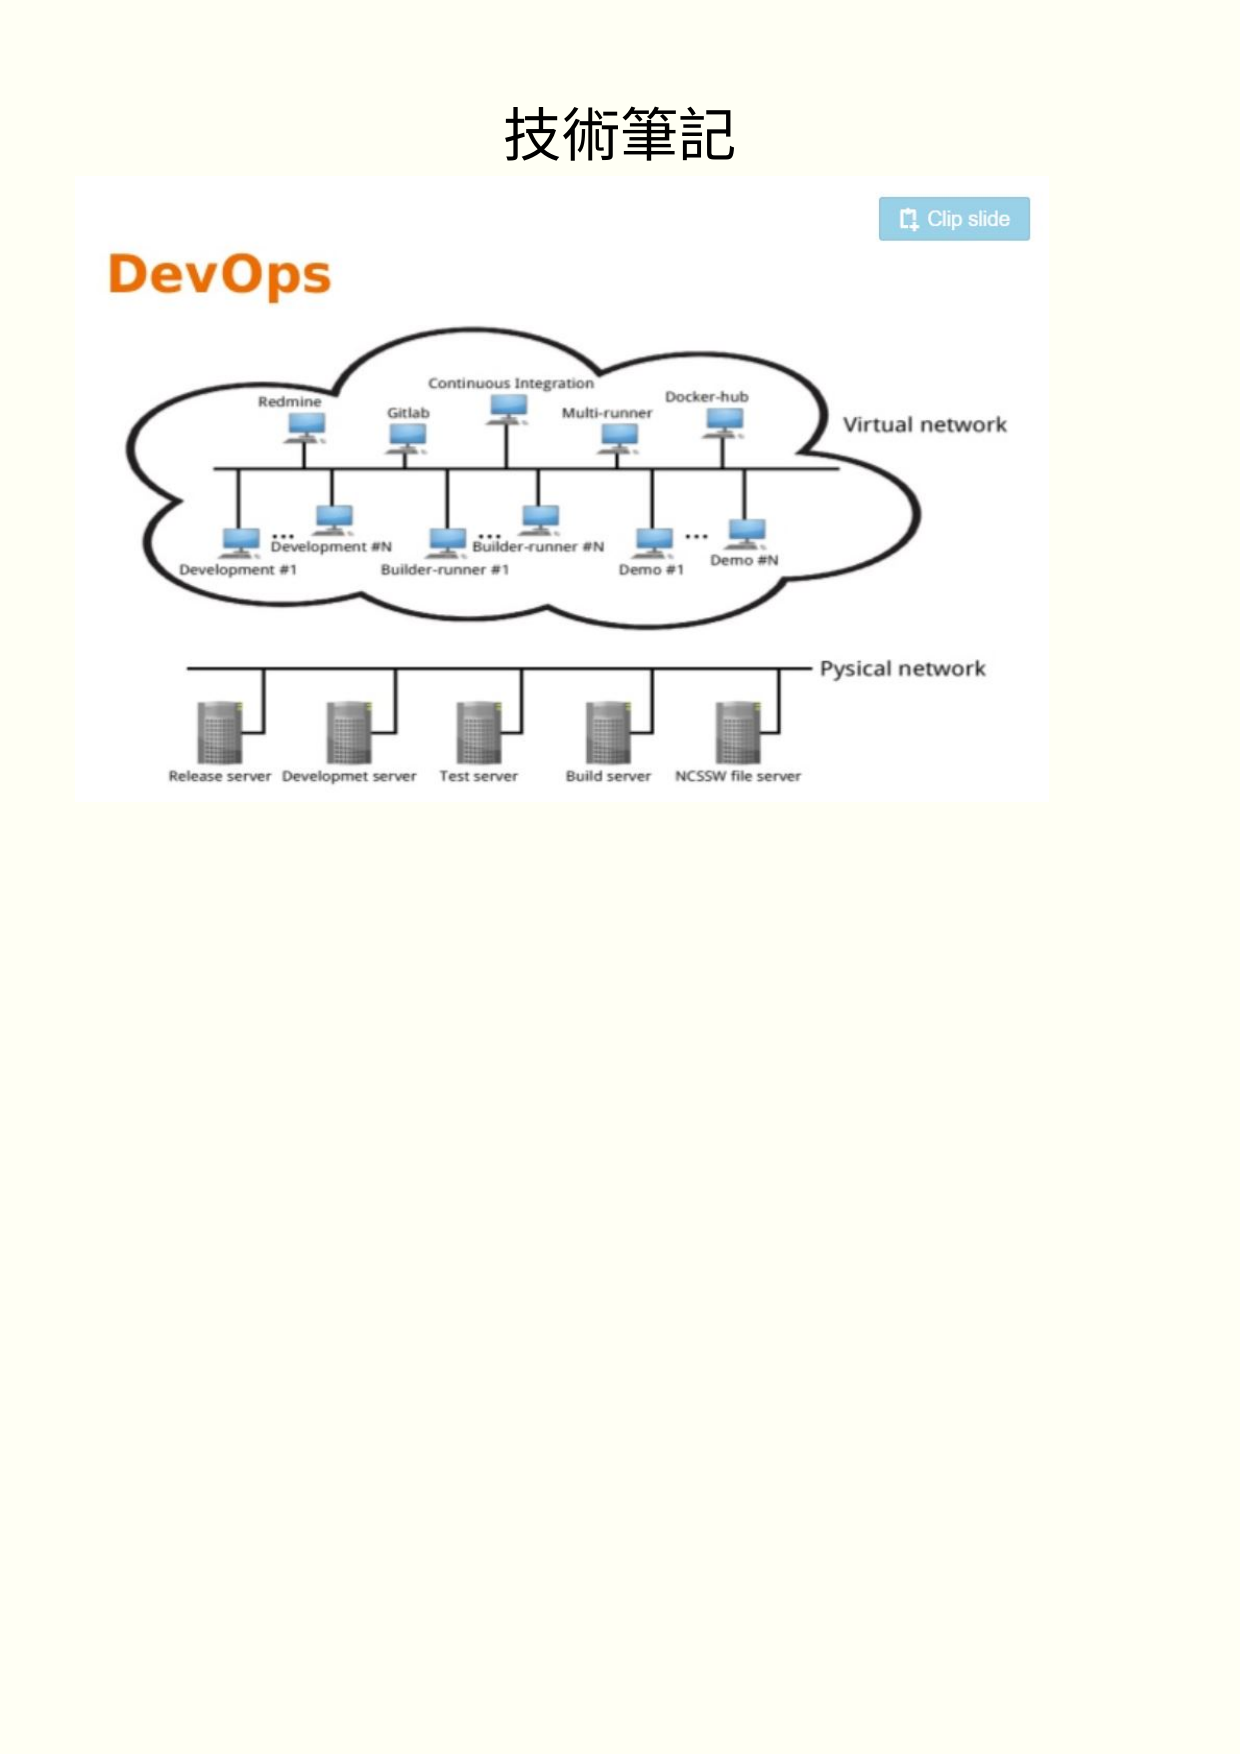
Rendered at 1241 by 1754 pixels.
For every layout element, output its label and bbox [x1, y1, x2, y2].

picture [75, 176, 1049, 802]
